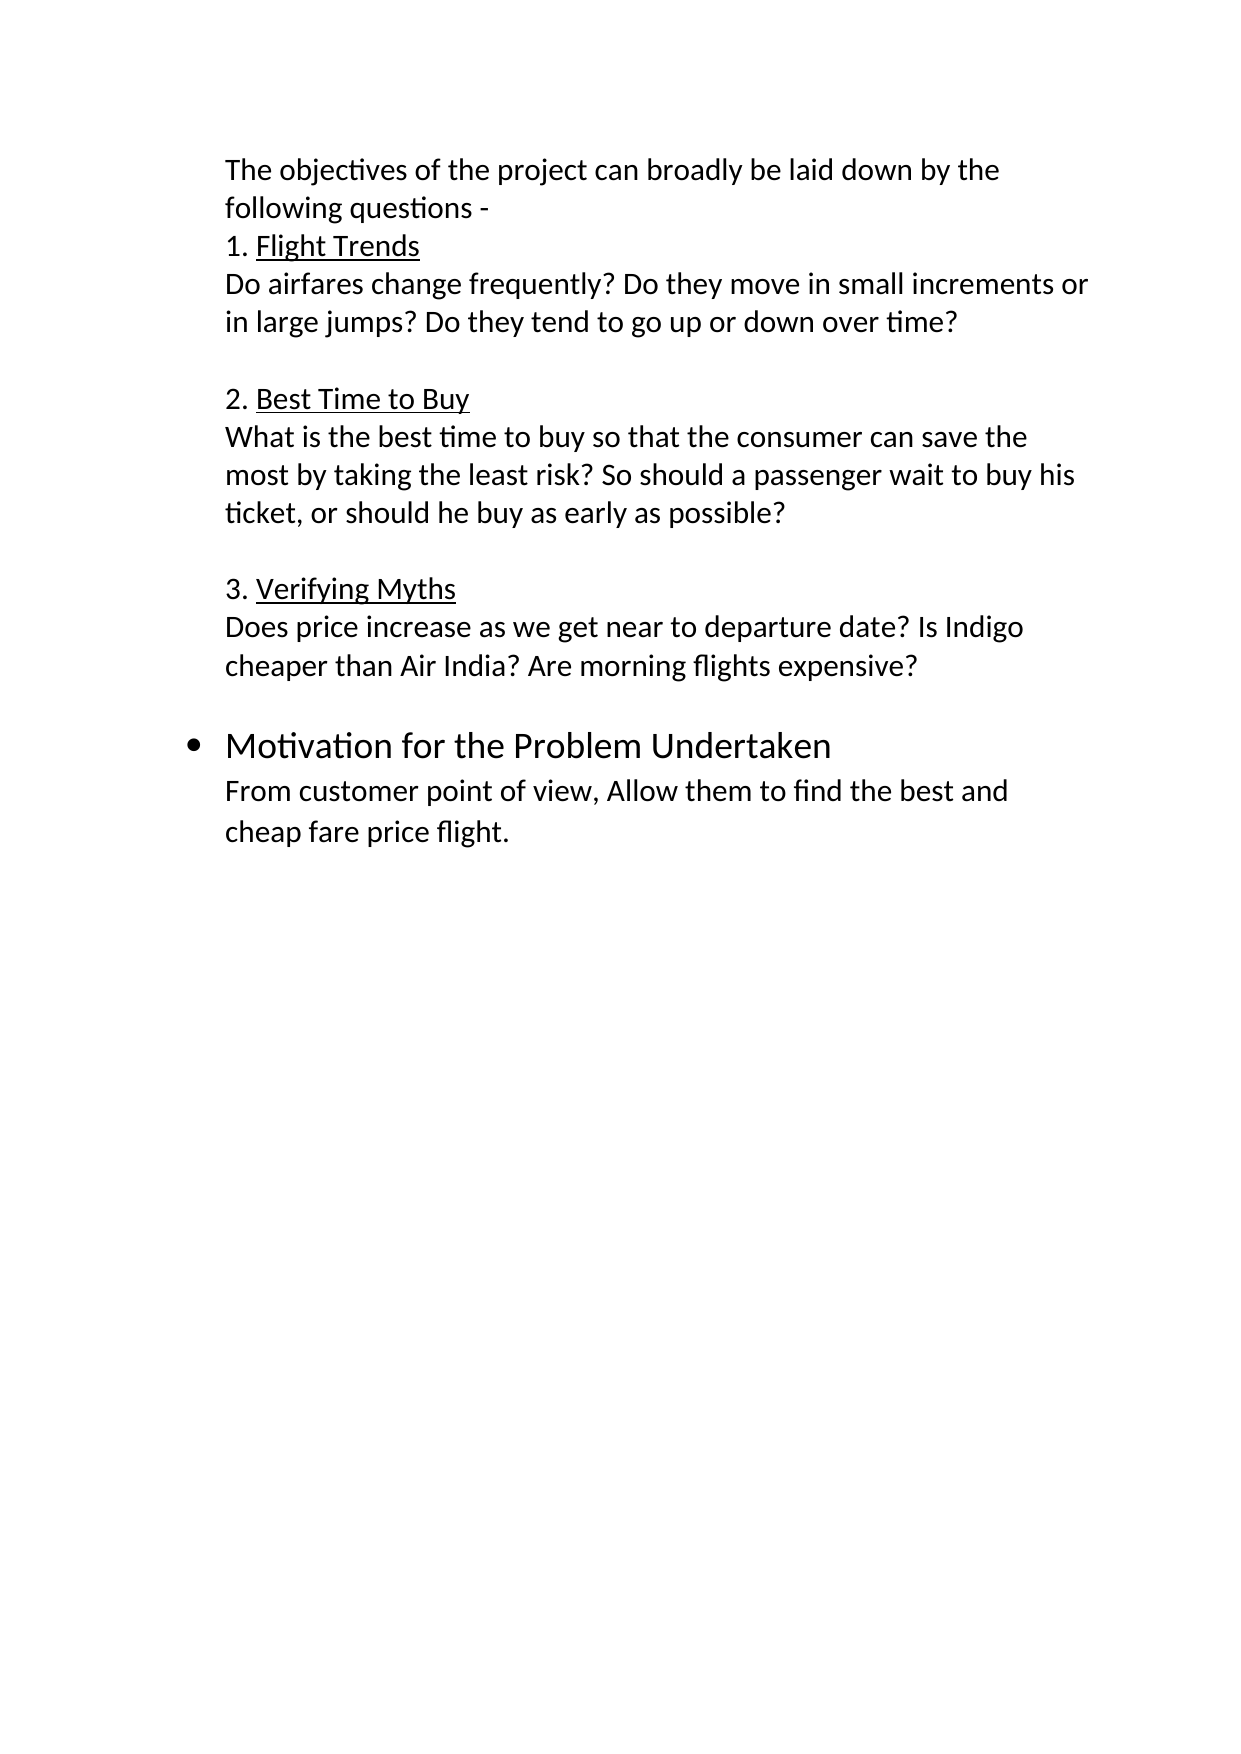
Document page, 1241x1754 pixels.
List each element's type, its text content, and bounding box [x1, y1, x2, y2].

list 1. Flight Trends [225, 226, 1090, 264]
list From customer point of view, Allow them to find the best and cheap fare price flight. [225, 771, 1090, 851]
list Do airfares change frequently? Do they move in small increments or in large jumps? Do they tend to go up or down over time? [225, 264, 1090, 341]
list Motivation for the Problem Undertaken [187, 722, 1090, 768]
list What is the best time to buy so that the consumer can save the most by taking the least risk? So should a passenger wait to buy his ticket, or should he buy as early as possible? [225, 417, 1090, 531]
list The objectives of the project can broadly be laid down by the following questions - [225, 150, 1090, 226]
list 2. Best Time to Buy [225, 379, 1090, 417]
list Does price increase as we get near to departure date? Is Indigo cheaper than Air India? Are morning flights expensive? [225, 607, 1090, 684]
list 3. Verifying Myths [225, 569, 1090, 607]
